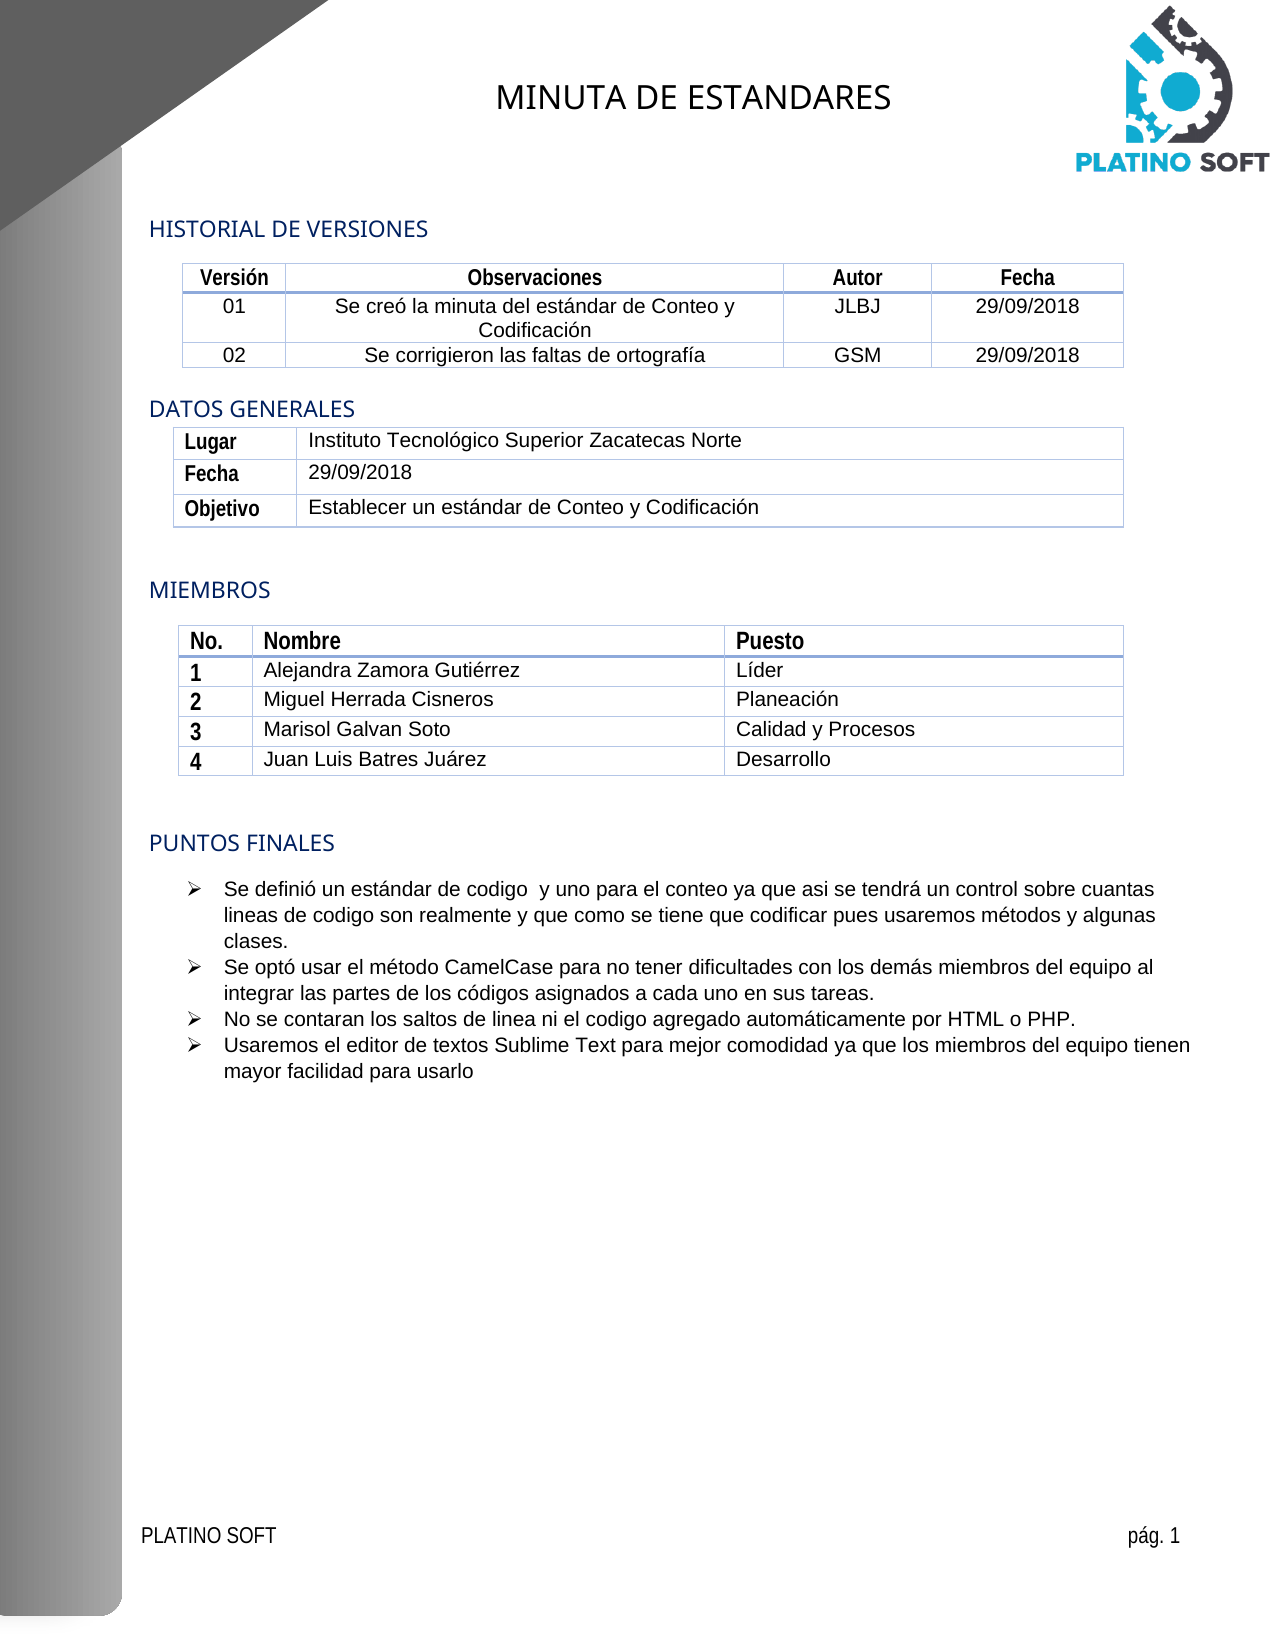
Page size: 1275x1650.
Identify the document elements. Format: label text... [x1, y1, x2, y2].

list Usaremos el editor de textos Sublime Text para mejor comodidad ya que los miembros del equipo tienen mayor facilidad para usarlo [186, 1032, 1200, 1082]
table_cell 1 [179, 658, 252, 686]
table_cell JLBJ [784, 294, 931, 342]
table_cell Desarrollo [725, 747, 1123, 775]
text HISTORIAL DE VERSIONES [75, 213, 1200, 244]
table_cell 01 [183, 294, 285, 342]
list Se optó usar el método CamelCase para no tener dificultades con los demás miembros del equipo al integrar las partes de los códigos asignados a cada uno en sus tareas. [186, 955, 1200, 1005]
table_header No. [179, 626, 252, 654]
list No se contaran los saltos de linea ni el codigo agregado automáticamente por HTML o PHP. [186, 1007, 1200, 1031]
table_header Instituto Tecnológico Superior Zacatecas Norte [297, 428, 1123, 459]
table_cell 29/09/2018 [932, 294, 1123, 342]
table_header Puesto [725, 626, 1123, 654]
table_cell Planeación [725, 687, 1123, 716]
table_cell Se corrigieron las faltas de ortografía [286, 343, 783, 367]
picture [1075, 4, 1273, 175]
table_cell 3 [179, 717, 252, 746]
text PUNTOS FINALES [75, 827, 1200, 858]
table_cell Marisol Galvan Soto [253, 717, 724, 746]
table_header Autor [784, 264, 931, 291]
list Se definió un estándar de codigo y uno para el conteo ya que asi se tendrá un control sobre cuantas lineas de codigo son realmente y que como se tiene que codificar pues usaremos métodos y algunas clases. [186, 877, 1200, 953]
table_cell 2 [179, 687, 252, 716]
table_cell Fecha [174, 460, 296, 494]
table_cell Miguel Herrada Cisneros [253, 687, 724, 716]
table_cell Se creó la minuta del estándar de Conteo y Codificación [286, 294, 783, 342]
table_header Fecha [932, 264, 1123, 291]
table_header Versión [183, 264, 285, 291]
table_header Nombre [253, 626, 724, 654]
table_header Lugar [174, 428, 296, 459]
table_cell Alejandra Zamora Gutiérrez [253, 658, 724, 686]
table_cell 02 [183, 343, 285, 367]
subtitle DATOS GENERALES [75, 393, 1200, 424]
table_cell 4 [179, 747, 252, 775]
table_cell Calidad y Procesos [725, 717, 1123, 746]
table_cell 29/09/2018 [932, 343, 1123, 367]
table_cell 29/09/2018 [297, 460, 1123, 494]
table_cell Juan Luis Batres Juárez [253, 747, 724, 775]
table_cell Objetivo [174, 495, 296, 526]
text MIEMBROS [75, 574, 1200, 606]
table_cell GSM [784, 343, 931, 367]
table_cell Establecer un estándar de Conteo y Codificación [297, 495, 1123, 526]
table_header Observaciones [286, 264, 783, 291]
table_cell Líder [725, 658, 1123, 686]
